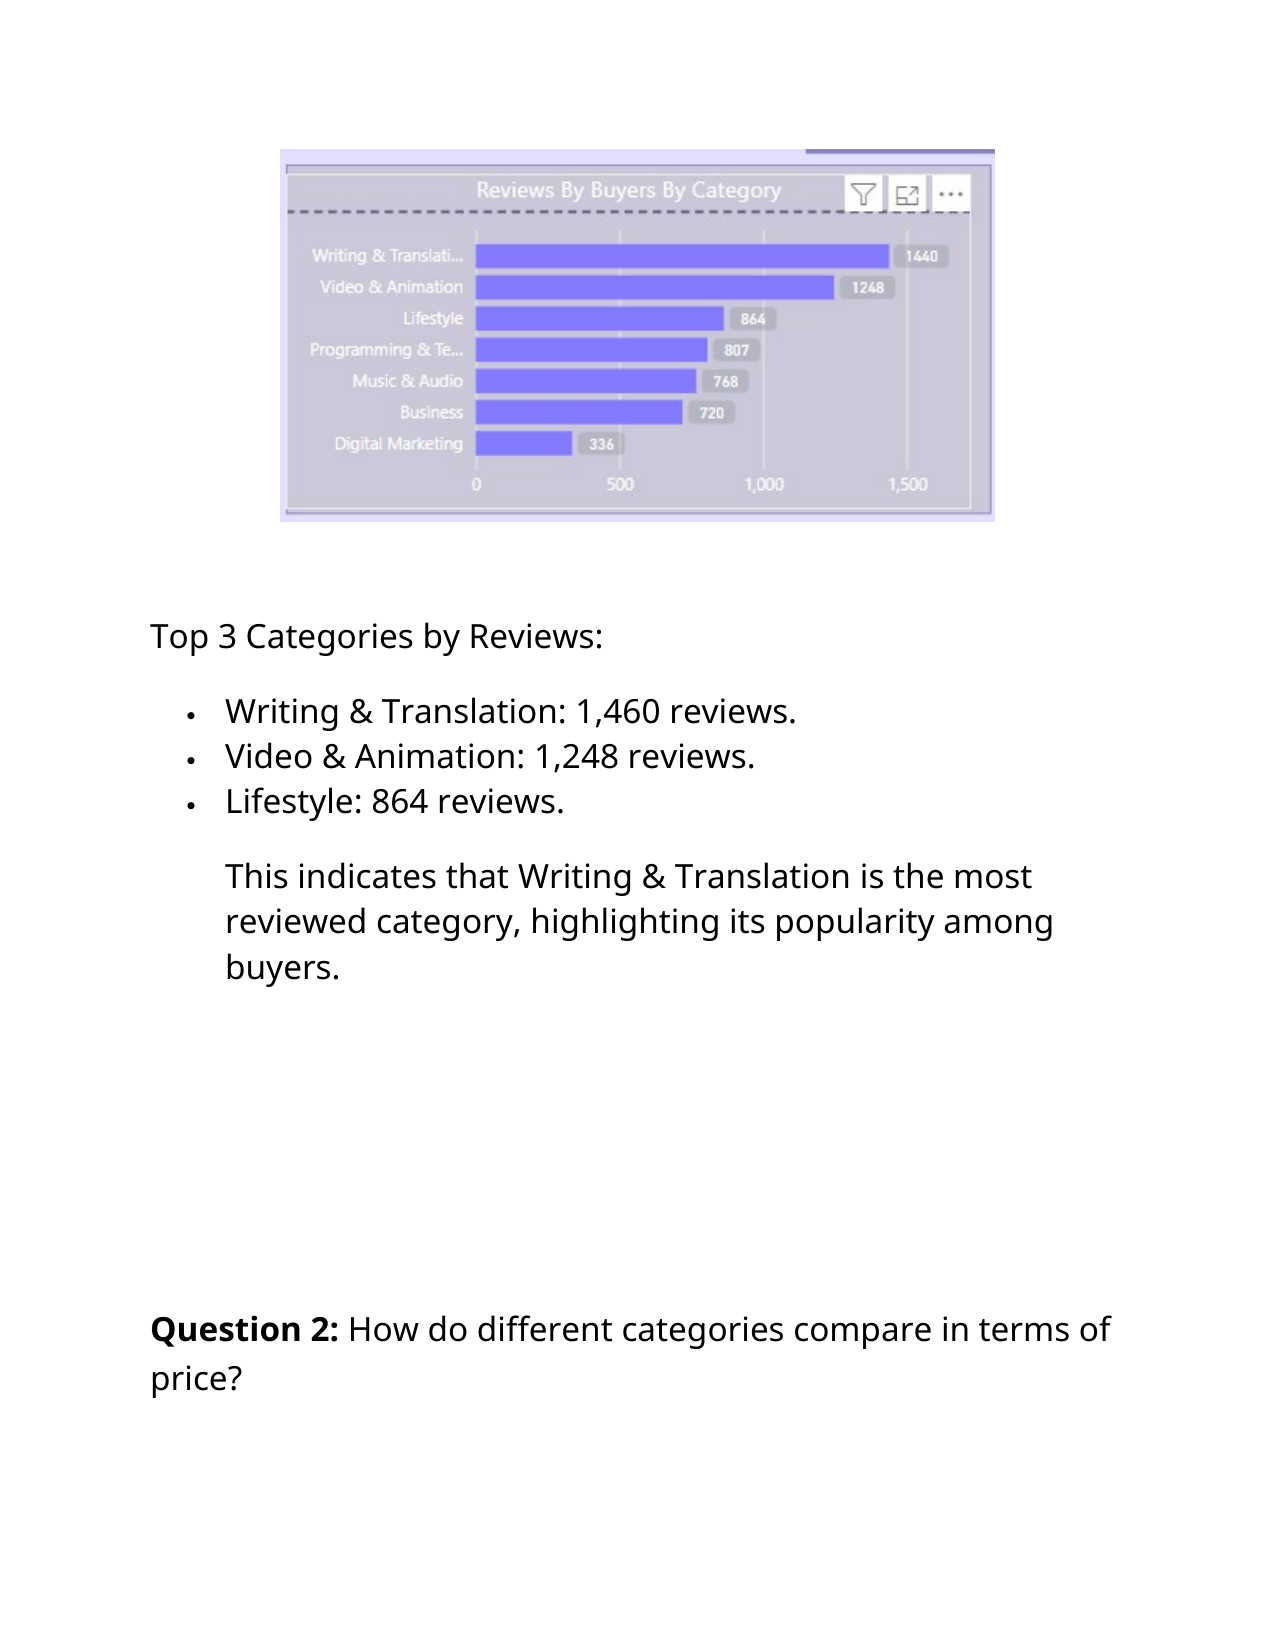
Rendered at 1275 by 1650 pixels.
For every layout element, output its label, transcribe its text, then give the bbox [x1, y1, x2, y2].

text Question 2: How do different categories compare in terms of price? [150, 1305, 1125, 1400]
picture [280, 149, 995, 522]
text Top 3 Categories by Reviews: [150, 613, 1125, 658]
list Lifestyle: 864 reviews. [187, 778, 1125, 824]
list Writing & Translation: 1,460 reviews. [187, 687, 1125, 733]
text This indicates that Writing & Translation is the most reviewed category, highlighting its popularity among buyers. [225, 853, 1125, 989]
list Video & Animation: 1,248 reviews. [187, 733, 1125, 778]
